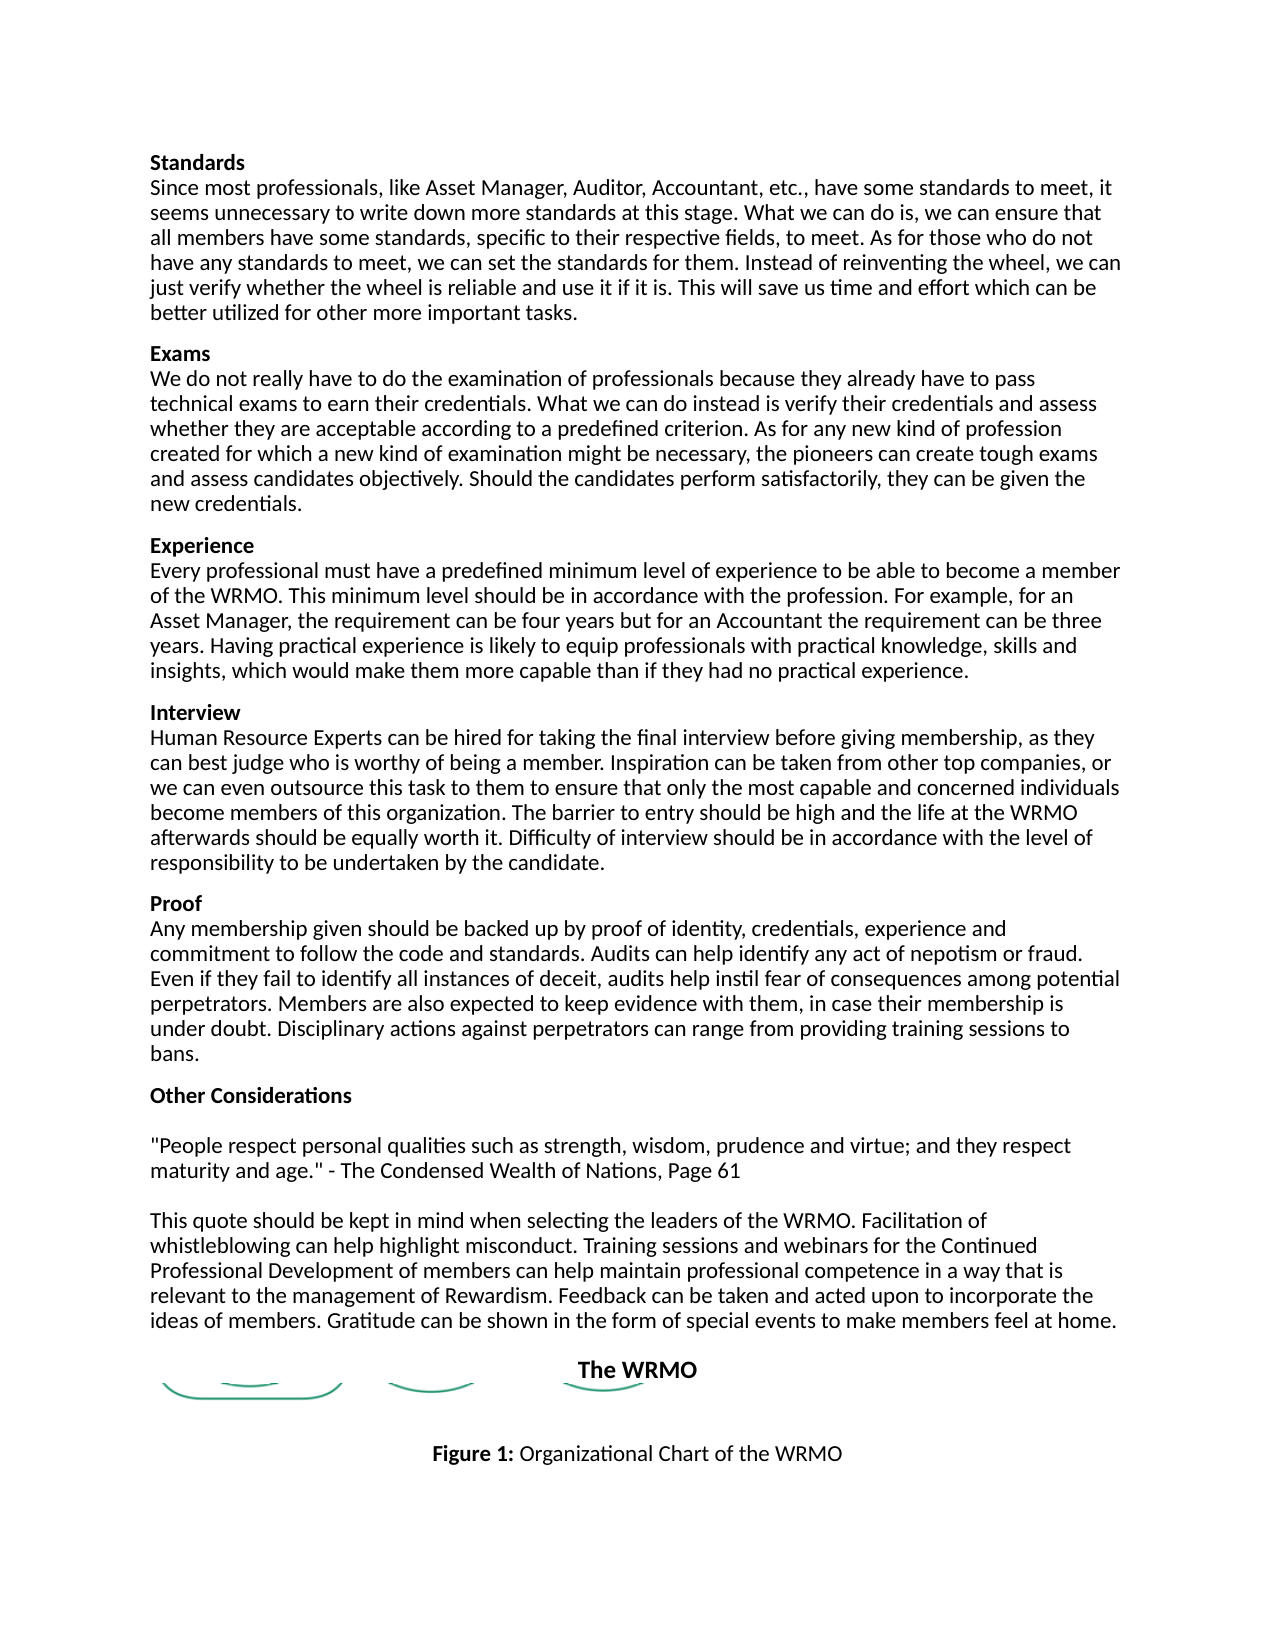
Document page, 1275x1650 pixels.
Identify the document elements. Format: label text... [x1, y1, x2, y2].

text Experience Every professional must have a predefined minimum level of experience to be able to become a member of the WRMO. This minimum level should be in accordance with the profession. For example, for an Asset Manager, the requirement can be four years but for an Accountant the requirement can be three years. Having practical experience is likely to equip professionals with practical knowledge, skills and insights, which would make them more capable than if they had no practical experience. [150, 533, 1125, 683]
text Figure 1: Organizational Chart of the WRMO [150, 1442, 1125, 1467]
text Proof Any membership given should be backed up by proof of identity, credentials, experience and commitment to follow the code and standards. Audits can help identify any act of nepotism or fraud. Even if they fail to identify all instances of deceit, audits help instil fear of consequences among potential perpetrators. Members are also expected to keep evidence with them, in case their membership is under doubt. Disciplinary actions against perpetrators can range from providing training sessions to bans. [150, 892, 1125, 1067]
text Interview Human Resource Experts can be hired for taking the final interview before giving membership, as they can best judge who is worthy of being a member. Inspiration can be taken from other top companies, or we can even outsource this task to them to ensure that only the most capable and concerned individuals become members of this organization. The barrier to entry should be high and the life at the WRMO afterwards should be equally worth it. Difficulty of interview should be in accordance with the level of responsibility to be undertaken by the candidate. [150, 700, 1125, 875]
text The WRMO [150, 1358, 1125, 1383]
text Other Considerations [150, 1083, 1125, 1133]
